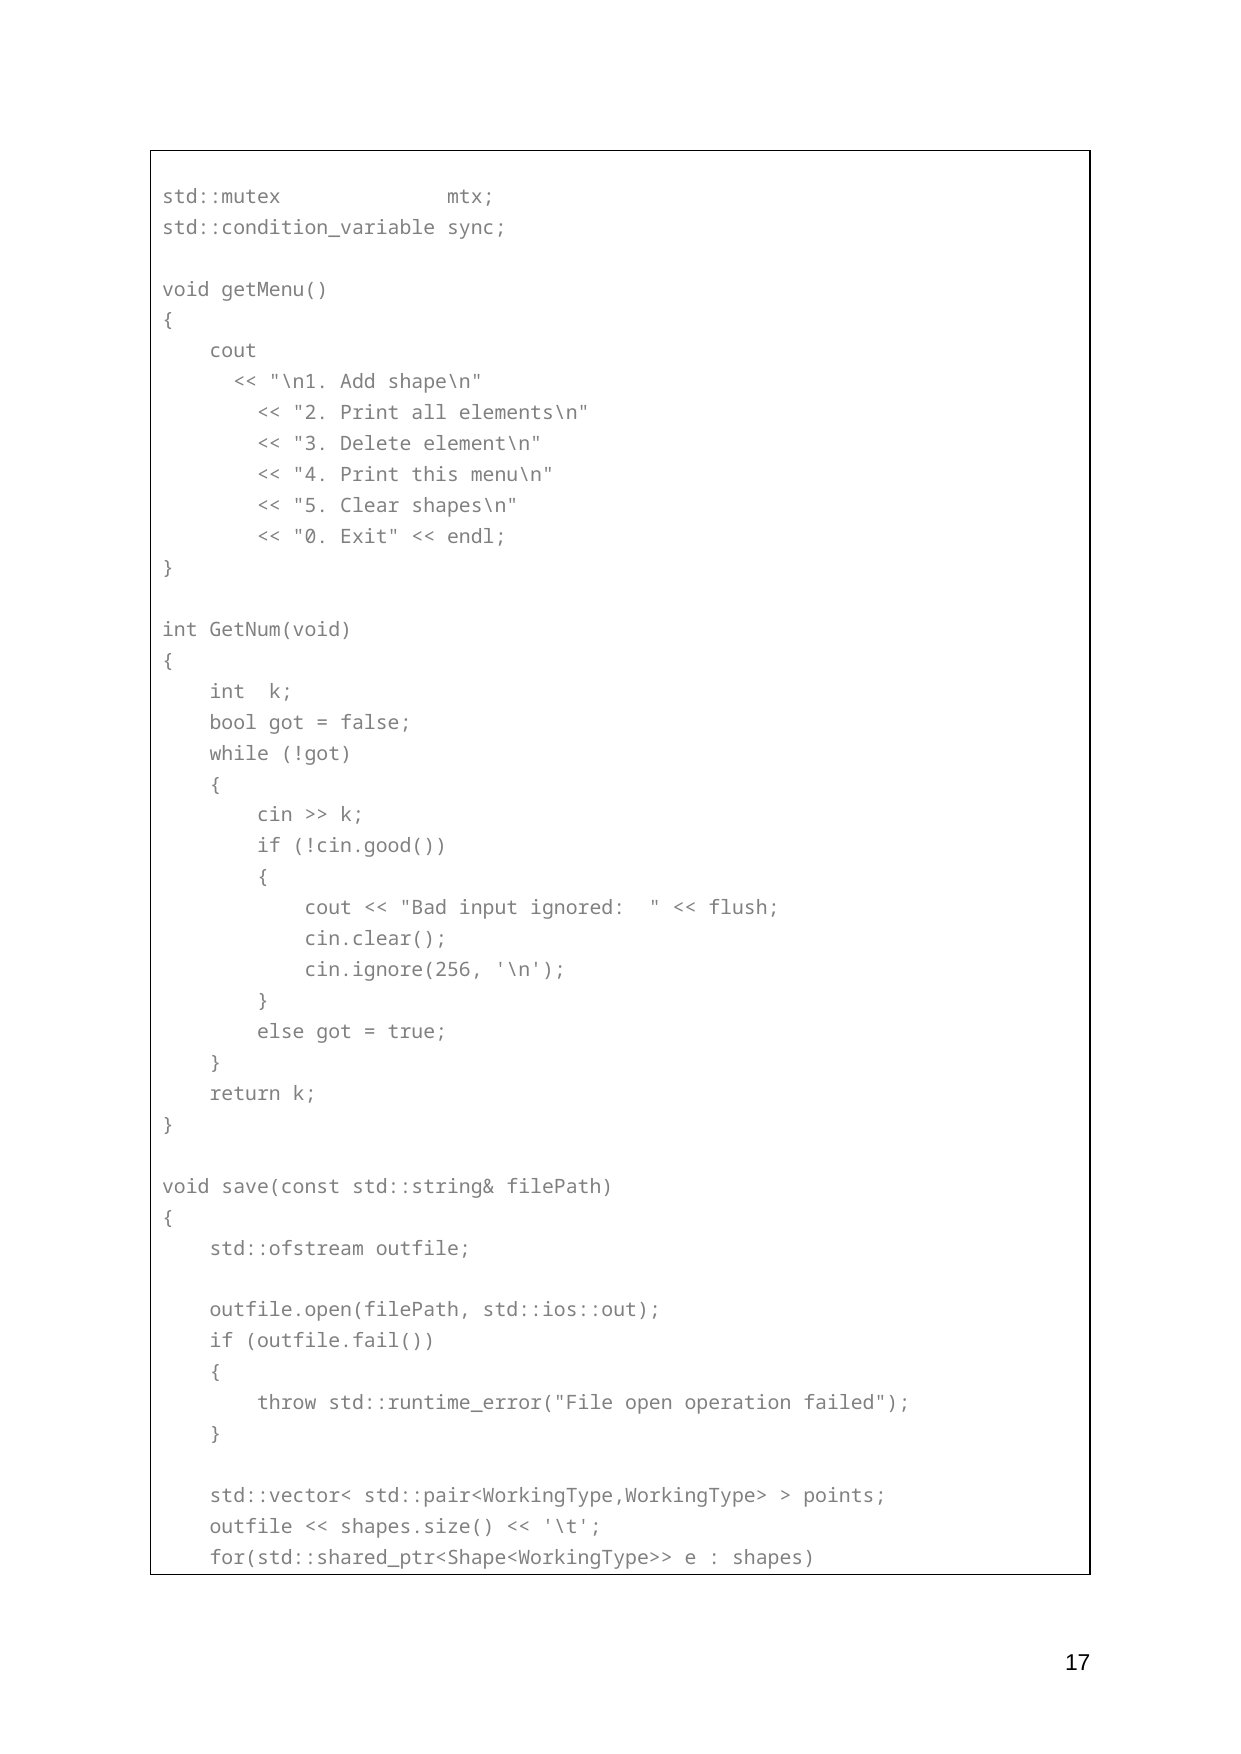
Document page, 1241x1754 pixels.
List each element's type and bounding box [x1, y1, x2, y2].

table_header [151, 151, 1089, 1574]
